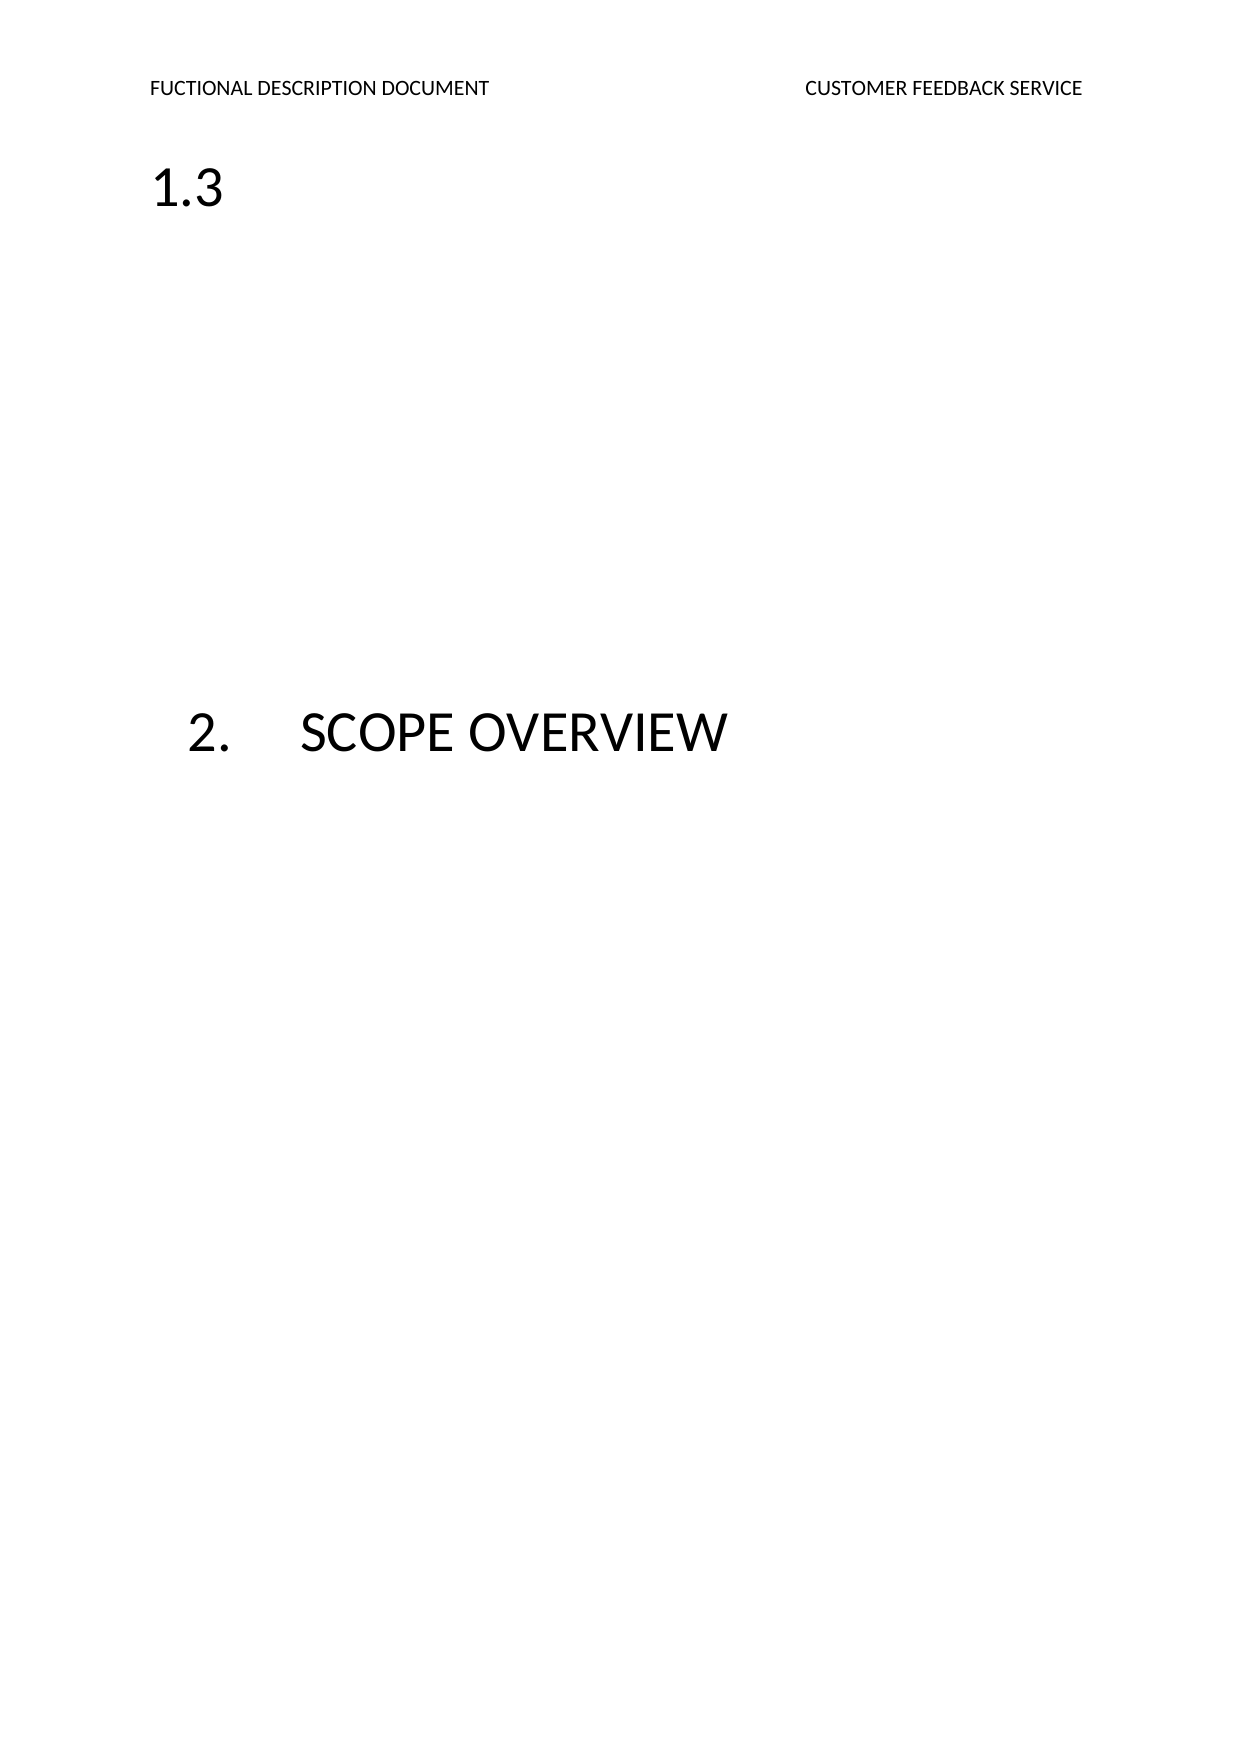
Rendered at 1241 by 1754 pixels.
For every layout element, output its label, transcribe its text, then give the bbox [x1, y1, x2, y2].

list SCOPE OVERVIEW [187, 695, 1090, 766]
text 1.3 [150, 150, 1090, 221]
